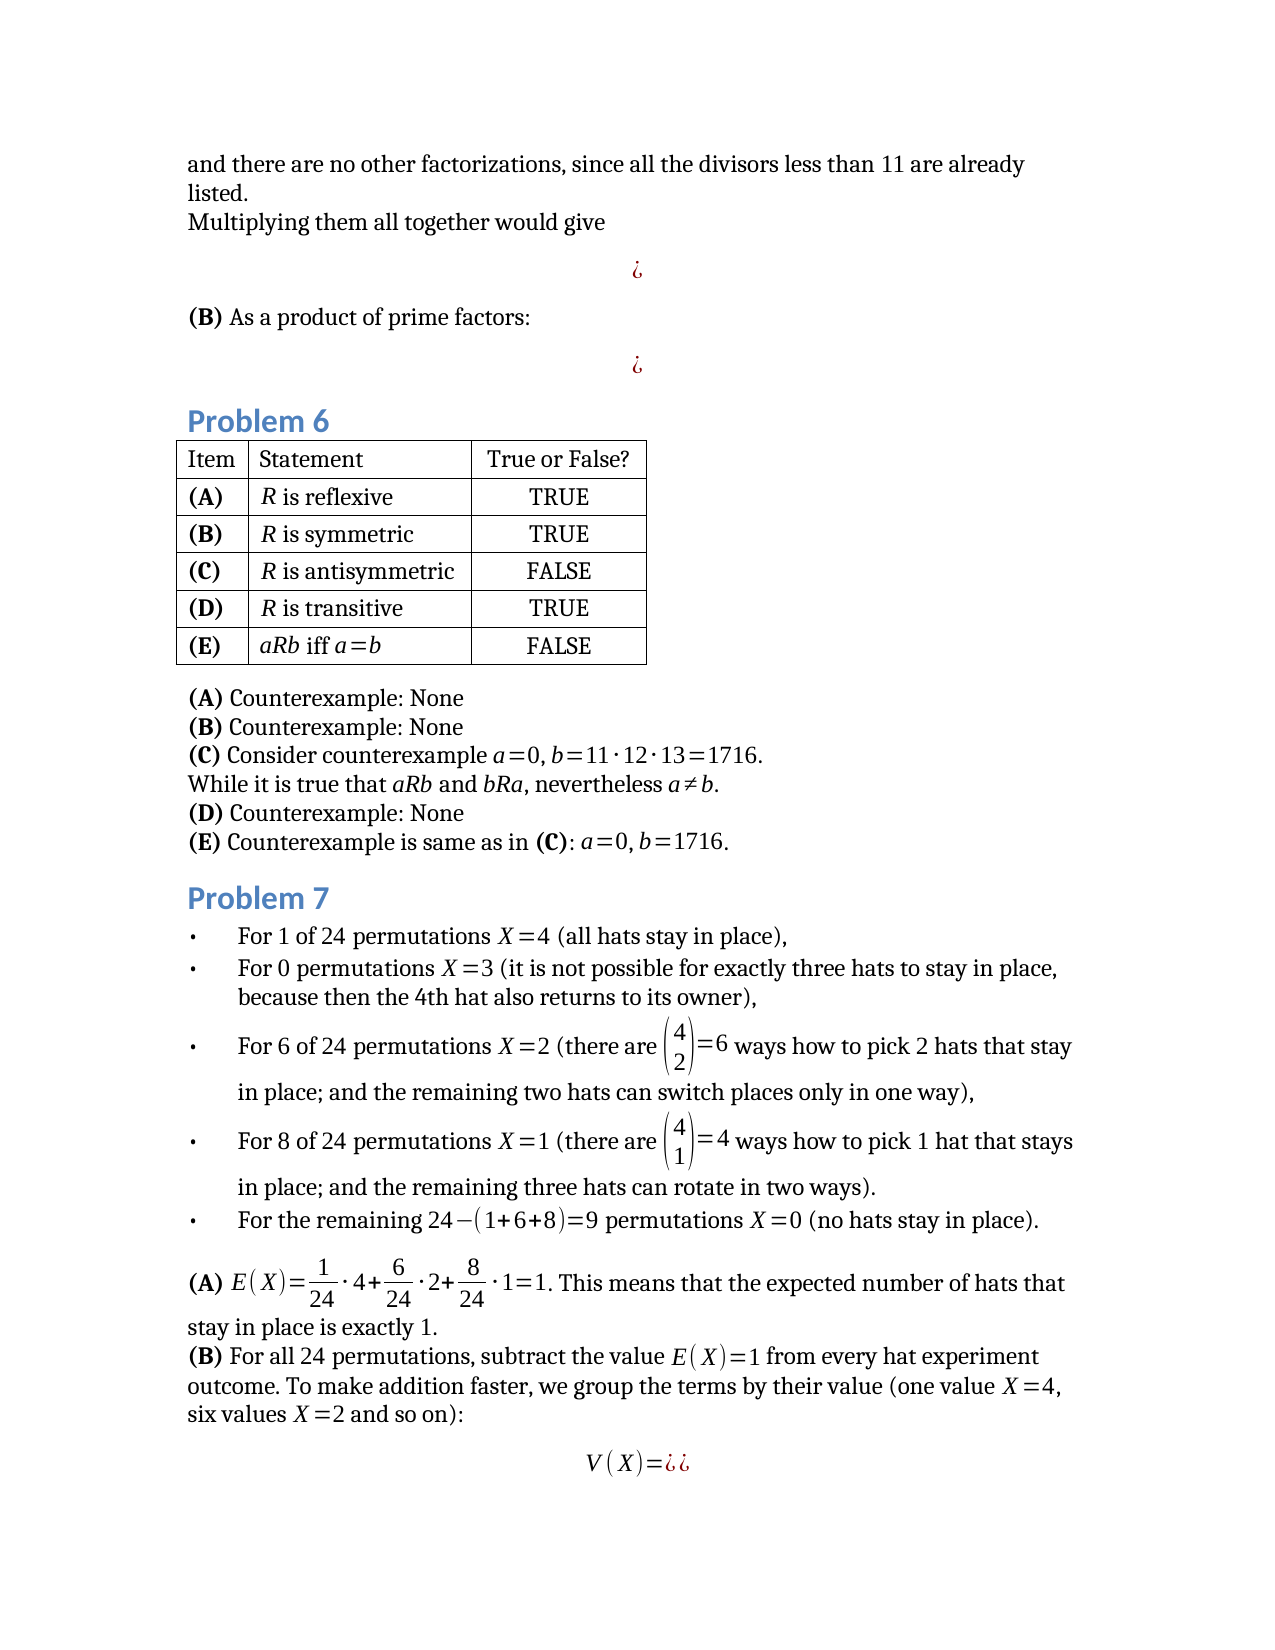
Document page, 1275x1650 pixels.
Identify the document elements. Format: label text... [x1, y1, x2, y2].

table_cell (E) [177, 628, 248, 664]
text and there are no other factorizations, since all the divisors less than are already listed. Multiplying them all together would give [187, 150, 1087, 236]
table_cell (C) [177, 553, 248, 589]
table_cell is symmetric [249, 516, 471, 552]
text (A) Counterexample: None (B) Counterexample: None (C) Consider counterexample , . While it is true that and , nevertheless . (D) Counterexample: None (E) Counterexample is same as in (C): , . [187, 684, 1087, 856]
list For permutations (it is not possible for exactly three hats to stay in place, because then the 4th hat also returns to its owner), [187, 954, 1087, 1012]
table_cell (B) [177, 516, 248, 552]
list For of permutations (there are ways how to pick hats that stay in place; and the remaining two hats can switch places only in one way), [187, 1015, 1087, 1107]
list For of permutations (there are ways how to pick hat that stays in place; and the remaining three hats can rotate in two ways). [187, 1110, 1087, 1201]
table_cell (A) [177, 479, 248, 515]
table_header True or False? [472, 441, 646, 478]
table_cell FALSE [472, 628, 646, 664]
table_cell iff [249, 628, 471, 664]
table_cell (D) [177, 591, 248, 627]
list For the remaining permutations (no hats stay in place). [187, 1205, 1087, 1235]
table_cell is transitive [249, 591, 471, 627]
list For of permutations (all hats stay in place), [187, 922, 1087, 950]
table_cell TRUE [472, 591, 646, 627]
table_cell is reflexive [249, 479, 471, 515]
table_cell is antisymmetric [249, 553, 471, 589]
table_cell TRUE [472, 516, 646, 552]
text (A) . This means that the expected number of hats that stay in place is exactly . (B) For all permutations, subtract the value from every hat experiment outcome. To make addition faster, we group the terms by their value (one value , six values and so on): [187, 1254, 1087, 1429]
table_cell FALSE [472, 553, 646, 589]
table_header Statement [249, 441, 471, 478]
table_header Item [177, 441, 248, 478]
table_cell TRUE [472, 479, 646, 515]
text (B) As a product of prime factors: [187, 302, 1087, 331]
subtitle Problem 6 [187, 399, 1087, 440]
subtitle Problem 7 [187, 877, 1087, 918]
